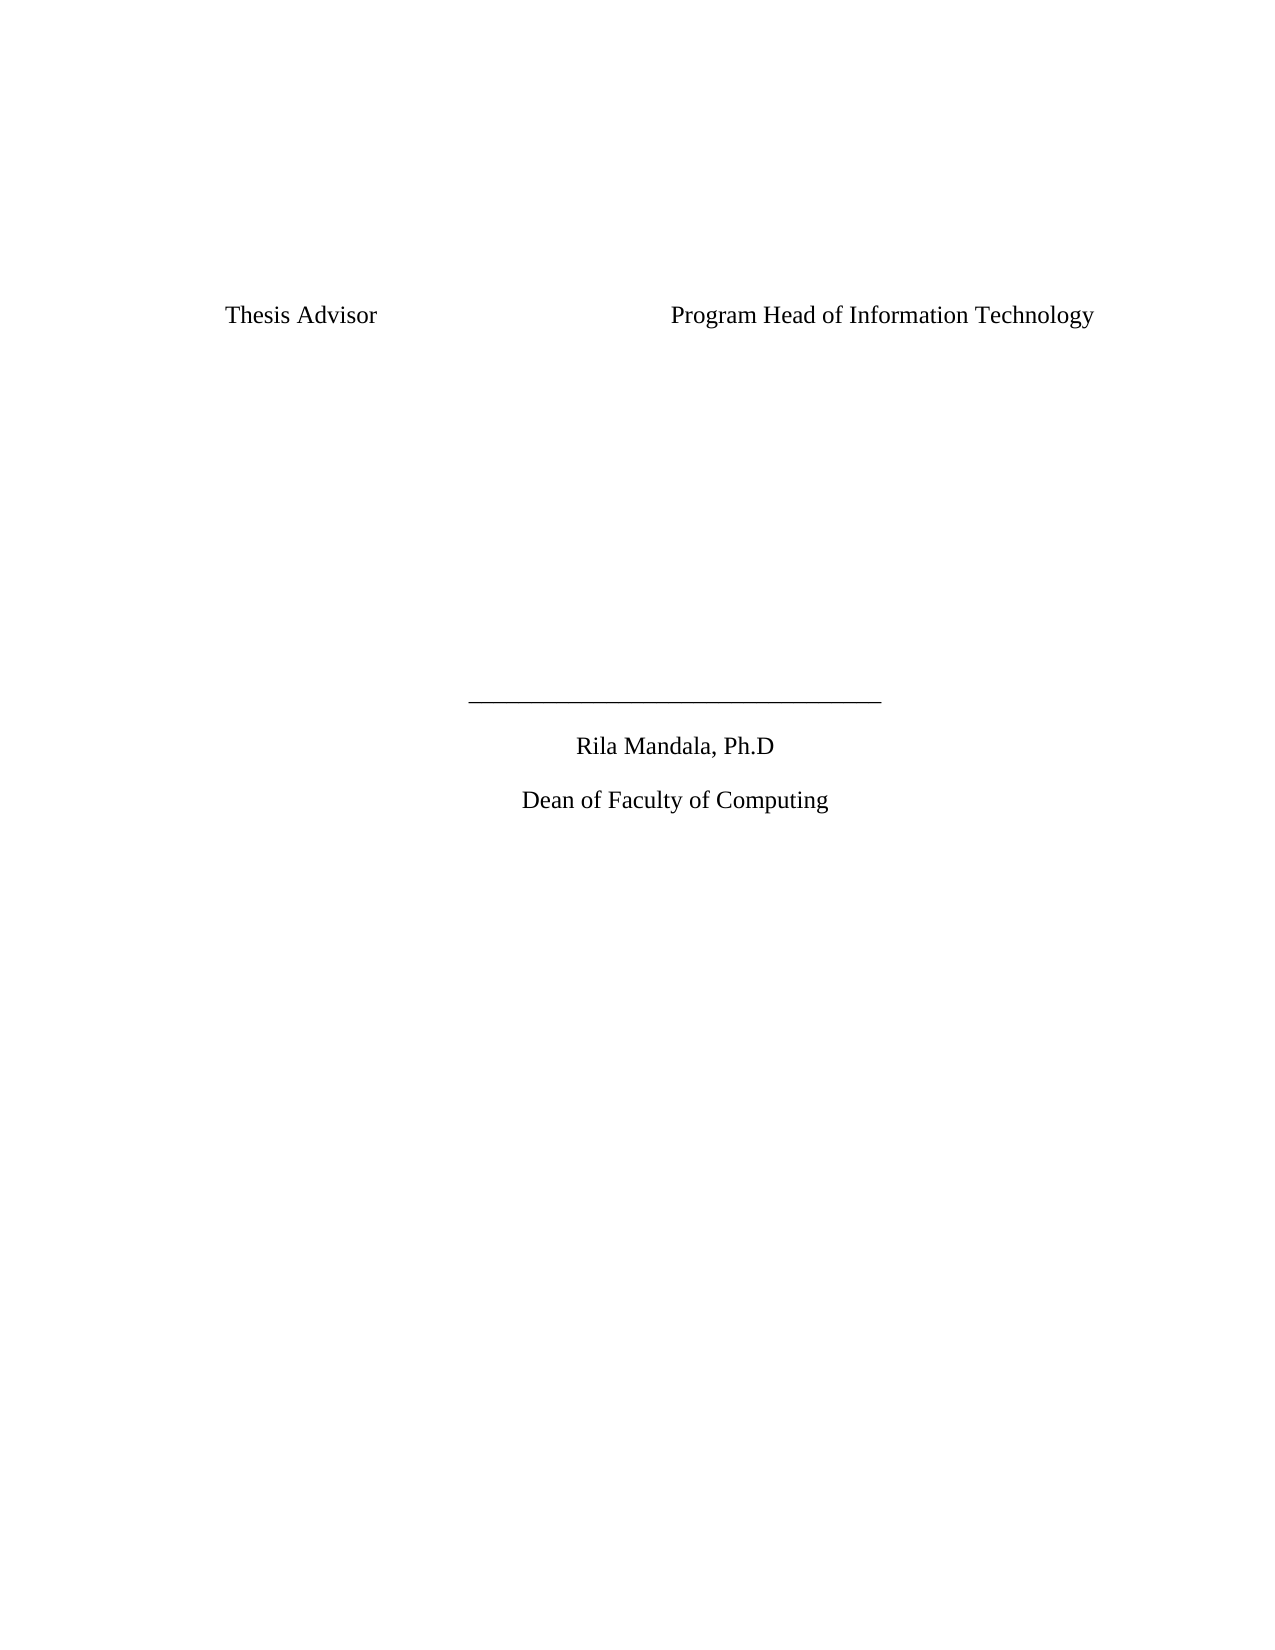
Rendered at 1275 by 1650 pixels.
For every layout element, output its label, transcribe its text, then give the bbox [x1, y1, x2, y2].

text Thesis Advisor Program Head of Information Technology [225, 300, 1125, 329]
text _________________________________ [225, 677, 1125, 706]
text Dean of Faculty of Computing [225, 785, 1125, 813]
text Rila Mandala, Ph.D [225, 731, 1125, 759]
